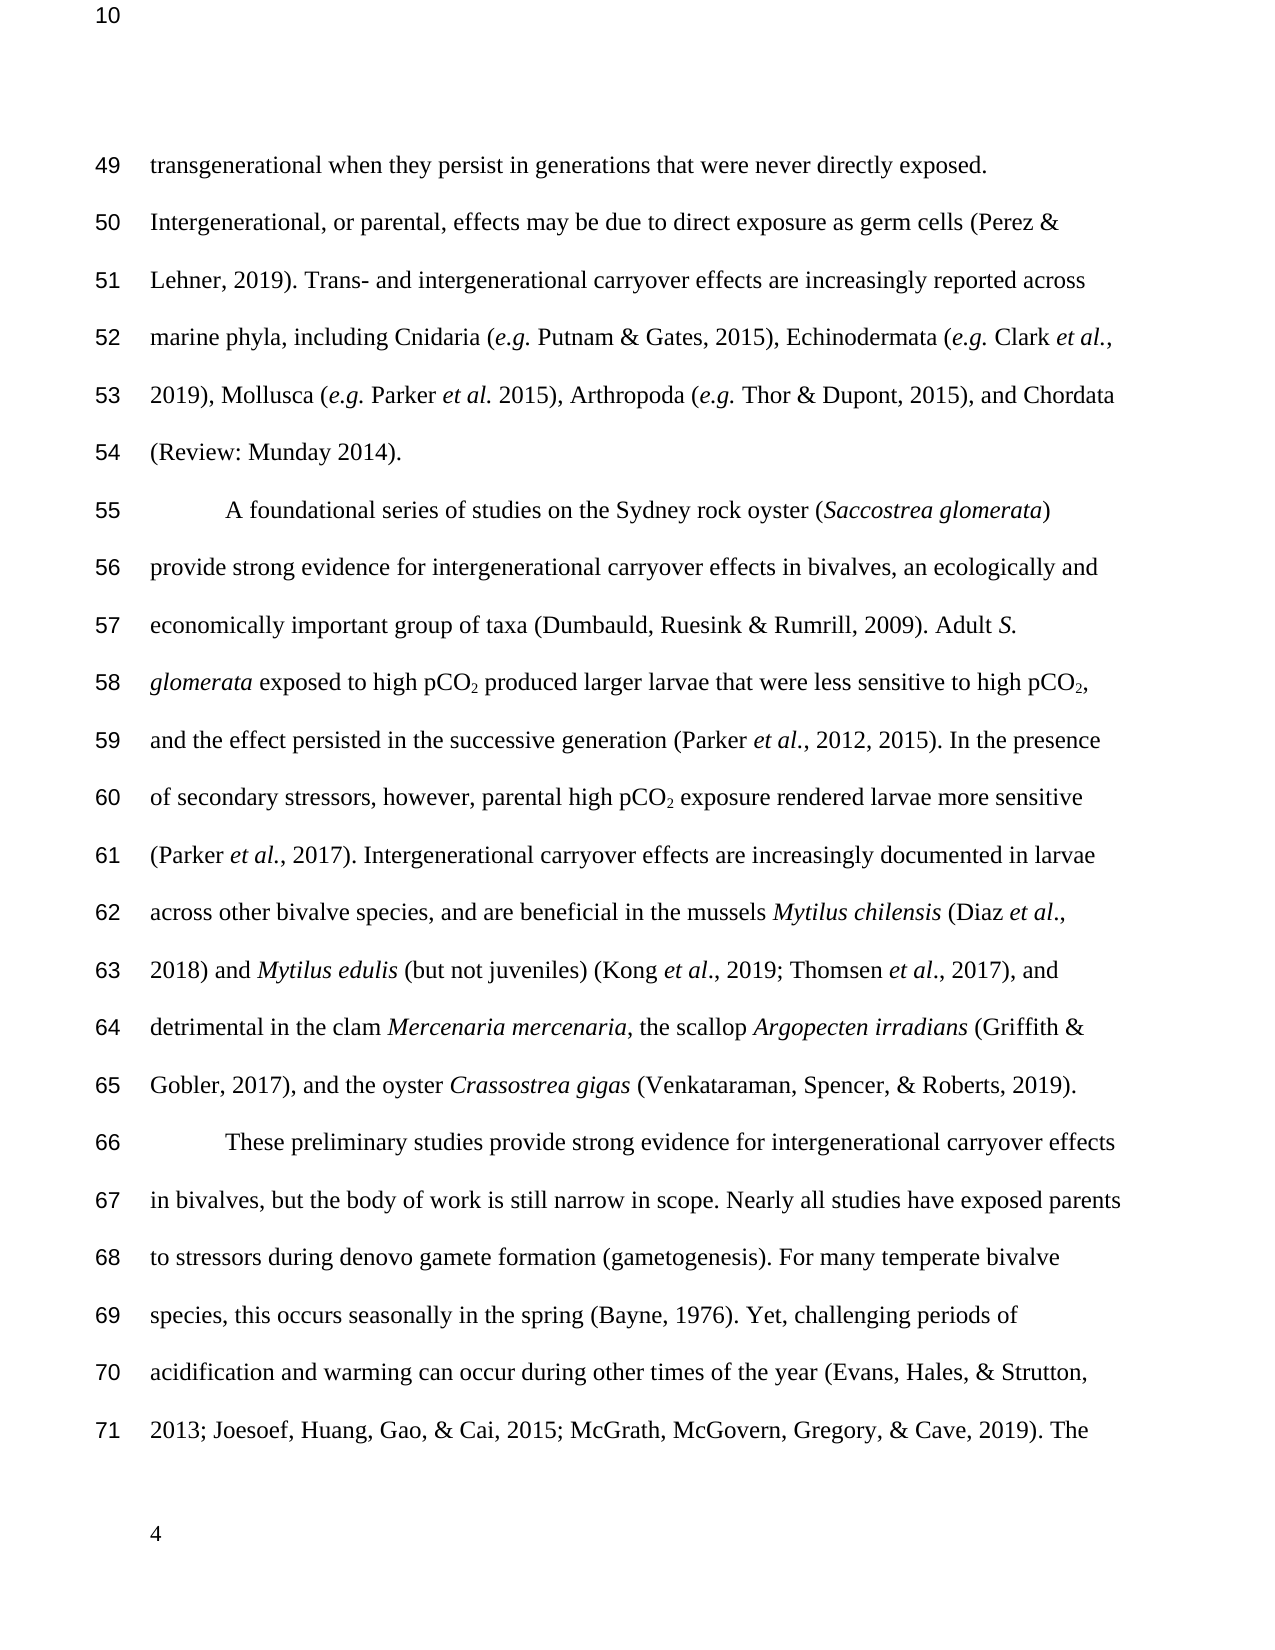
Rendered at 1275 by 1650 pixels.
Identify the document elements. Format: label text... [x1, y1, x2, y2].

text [150, 1127, 1125, 1444]
text A foundational series of studies on the Sydney rock oyster (Saccostrea glomerata) provide strong evidence for intergenerational carryover effects in bivalves, an ecologically and economically important group of taxa (Dumbauld, Ruesink & Rumrill, 2009). Adult S. glomerata exposed to high pCO2 produced larger larvae that were less sensitive to high pCO2, and the effect persisted in the successive generation (Parker et al., 2012, 2015). In the presence of secondary stressors, however, parental high pCO2 exposure rendered larvae more sensitive (Parker et al., 2017). Intergenerational carryover effects are increasingly documented in larvae across other bivalve species, and are beneficial in the mussels Mytilus chilensis (Diaz et al., 2018) and Mytilus edulis (but not juveniles) (Kong et al., 2019; Thomsen et al., 2017), and detrimental in the clam Mercenaria mercenaria, the scallop Argopecten irradians (Griffith & Gobler, 2017), and the oyster Crassostrea gigas (Venkataraman, Spencer, & Roberts, 2019). [150, 495, 1125, 1099]
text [150, 150, 1125, 466]
